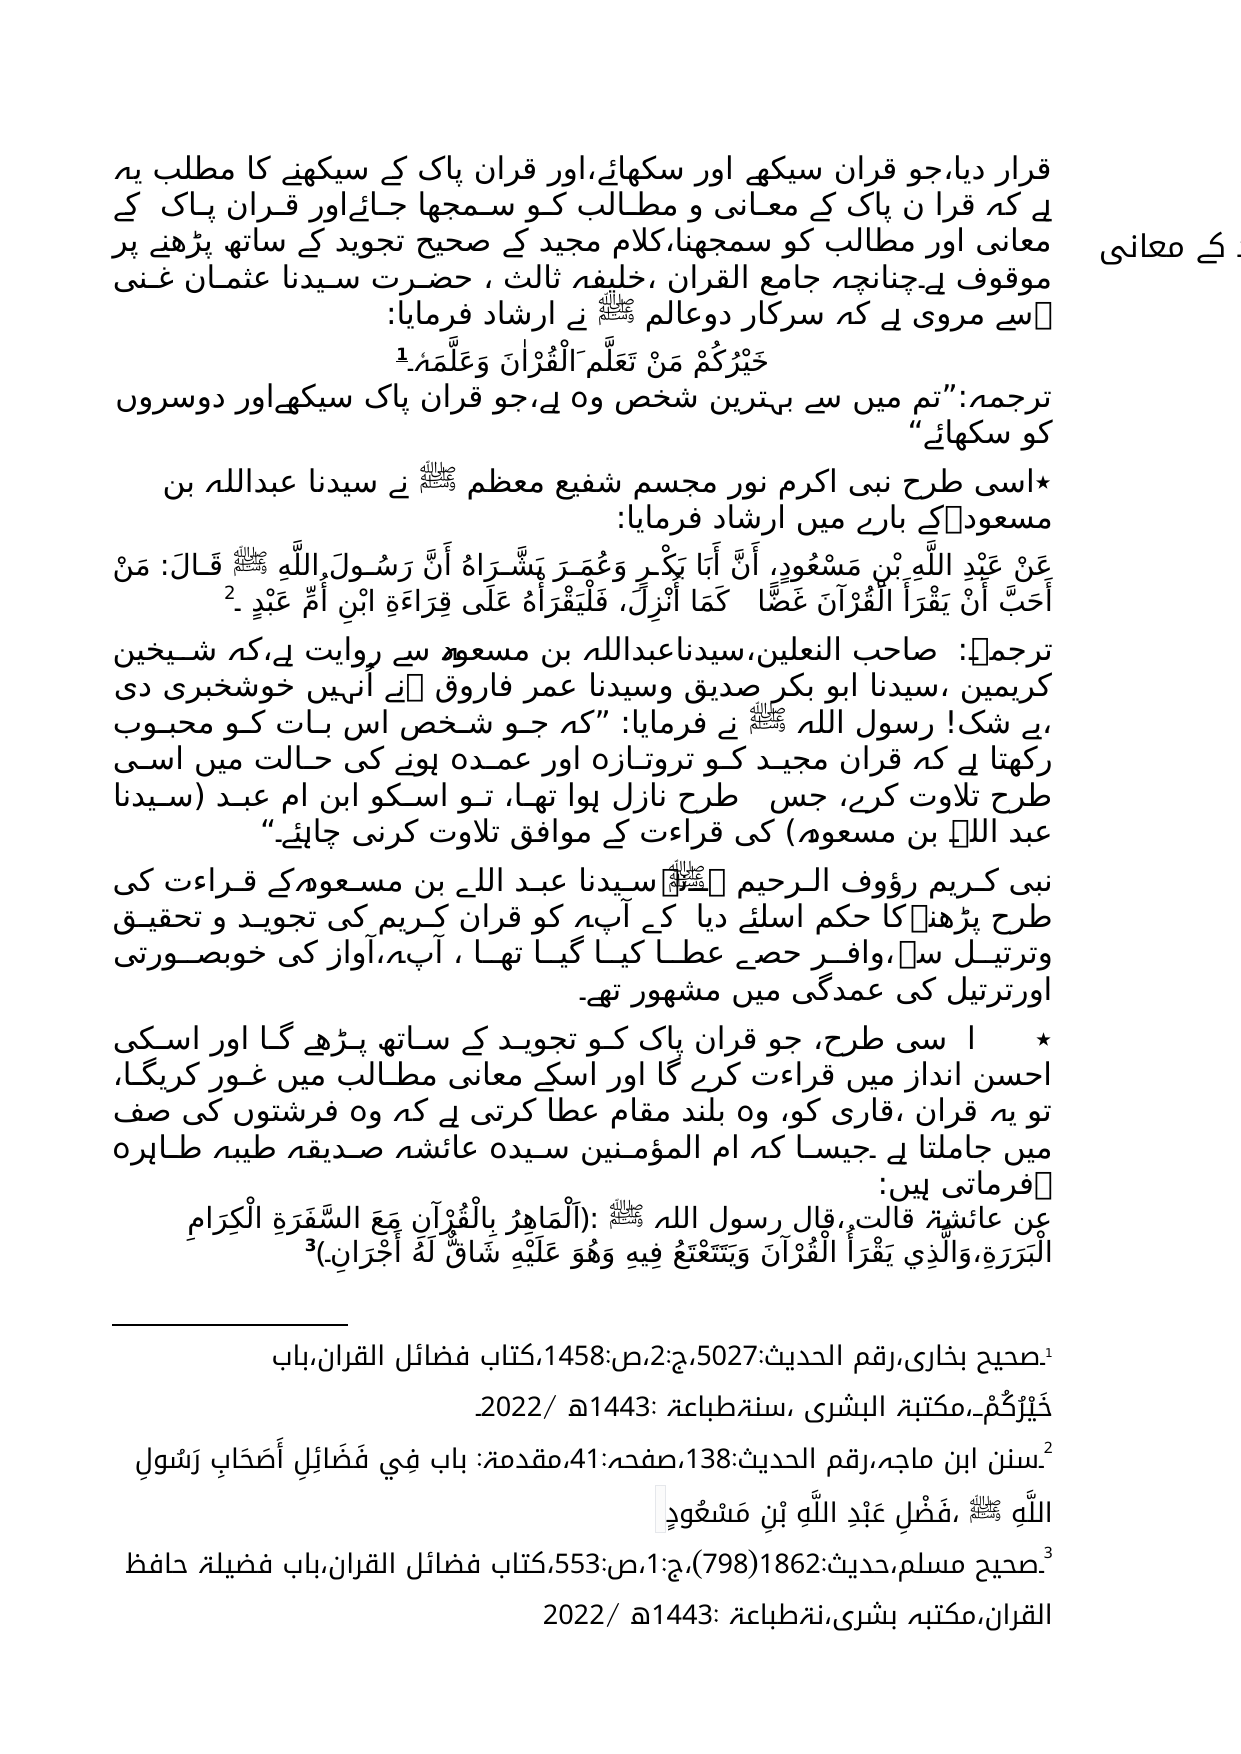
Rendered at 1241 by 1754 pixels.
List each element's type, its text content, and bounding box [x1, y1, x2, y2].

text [112, 150, 1053, 332]
text عَنْ عَبْدِ اللَّهِ بْنِ مَسْعُودٍ، أَنَّ أَبَا بَكْرٍ وَعُمَرَ بَشَّرَاهُ أَنَّ رَسُولَ اللَّهِ ﷺ قَالَ: مَنْ أَحَبَّ أَنْ يَقْرَأَ الْقُرْآنَ غَضًّا كَمَا أُنْزِلَ، فَلْيَقْرَأْهُ عَلَى قِرَاءَةِ ابْنِ أُمِّ عَبْدٍ ۔ [112, 549, 1053, 619]
text ترجمہ:”تم میں سے بہترین شخص وہ ہے،جو قران پاک سیکھےاور دوسروں کو سکھائے“ [112, 378, 1053, 451]
text ٭اسی طرح نبی اکرم نور مجسم شفیع معظم ﷺ نے سیدنا عبداللہ بن مسعود﷜کے بارے میں ارشاد فرمایا: [112, 463, 1053, 536]
text خَیْرُکُمْ مَنْ تَعَلَّم َالْقُرْاٰنَ وَعَلَّمَہٗ۔ [202, 344, 963, 378]
text ٭ ا سی طرح، جو قران پاک کو تجوید کے ساتھ پڑھے گا اور اسکی احسن انداز میں قراءت کرے گا اور اسکے معانی مطالب میں غور کریگا، تو یہ قران ،قاری کو، وہ بلند مقام عطا کرتی ہے کہ وہ فرشتوں کی صف میں جاملتا ہے ۔جیسا کہ ام المؤمنین سیدہ عائشہ صدیقہ طیبہ طاہرہ ﷞فرماتی ہیں: [112, 1020, 1053, 1202]
text عن عائشۃ قالت ،قال رسول اللہ ﷺ :﴿اَلْمَاهِرُ بِالْقُرْآنِ مَعَ السَّفَرَةِ الْكِرَامِ الْبَرَرَةِ،وَالَّذِي يَقْرَأُ الْقُرْآنَ وَيَتَتَعْتَعُ فِيهِ وَهُوَ عَلَيْهِ شَاقٌّ لَهُ أَجْرَانِ۔﴾ [112, 1202, 1053, 1270]
text نبی کریم رؤوف الرحیم ﷺنے سیدنا عبد اللہ بن مسعود ﷜کے قراءت کی طرح پڑھنے کا حکم اسلئے دیا کہ آپ ﷜ کو قران کریم کی تجوید و تحقیق وترتیل سے ،وافر حصہ عطا کیا گیا تھا ، آپ ﷜،آواز کی خوبصورتی اورترتیل کی عمدگی میں مشھور تھے۔ [112, 862, 1053, 1007]
text ترجمہ: صاحب النعلین،سیدناعبداللہ بن مسعود﷜ سے روایت ہے،کہ شیخین کریمین ،سیدنا ابو بکر صدیق وسیدنا عمر فاروق ﷠نے اُنہیں خوشخبری دی ،بے شک! رسول اللہ ﷺ نے فرمایا: ”کہ جو شخص اس بات کو محبوب رکھتا ہے کہ قران مجید کو تروتازہ اور عمدہ ہونے کی حالت میں اسی طرح تلاوت کرے، جس طرح نازل ہوا تھا، تو اسکو ابن ام عبد (سیدنا عبد اللہ بن مسعود ﷜) کی قراءت کے موافق تلاوت کرنی چاہئے۔“ [112, 631, 1053, 849]
